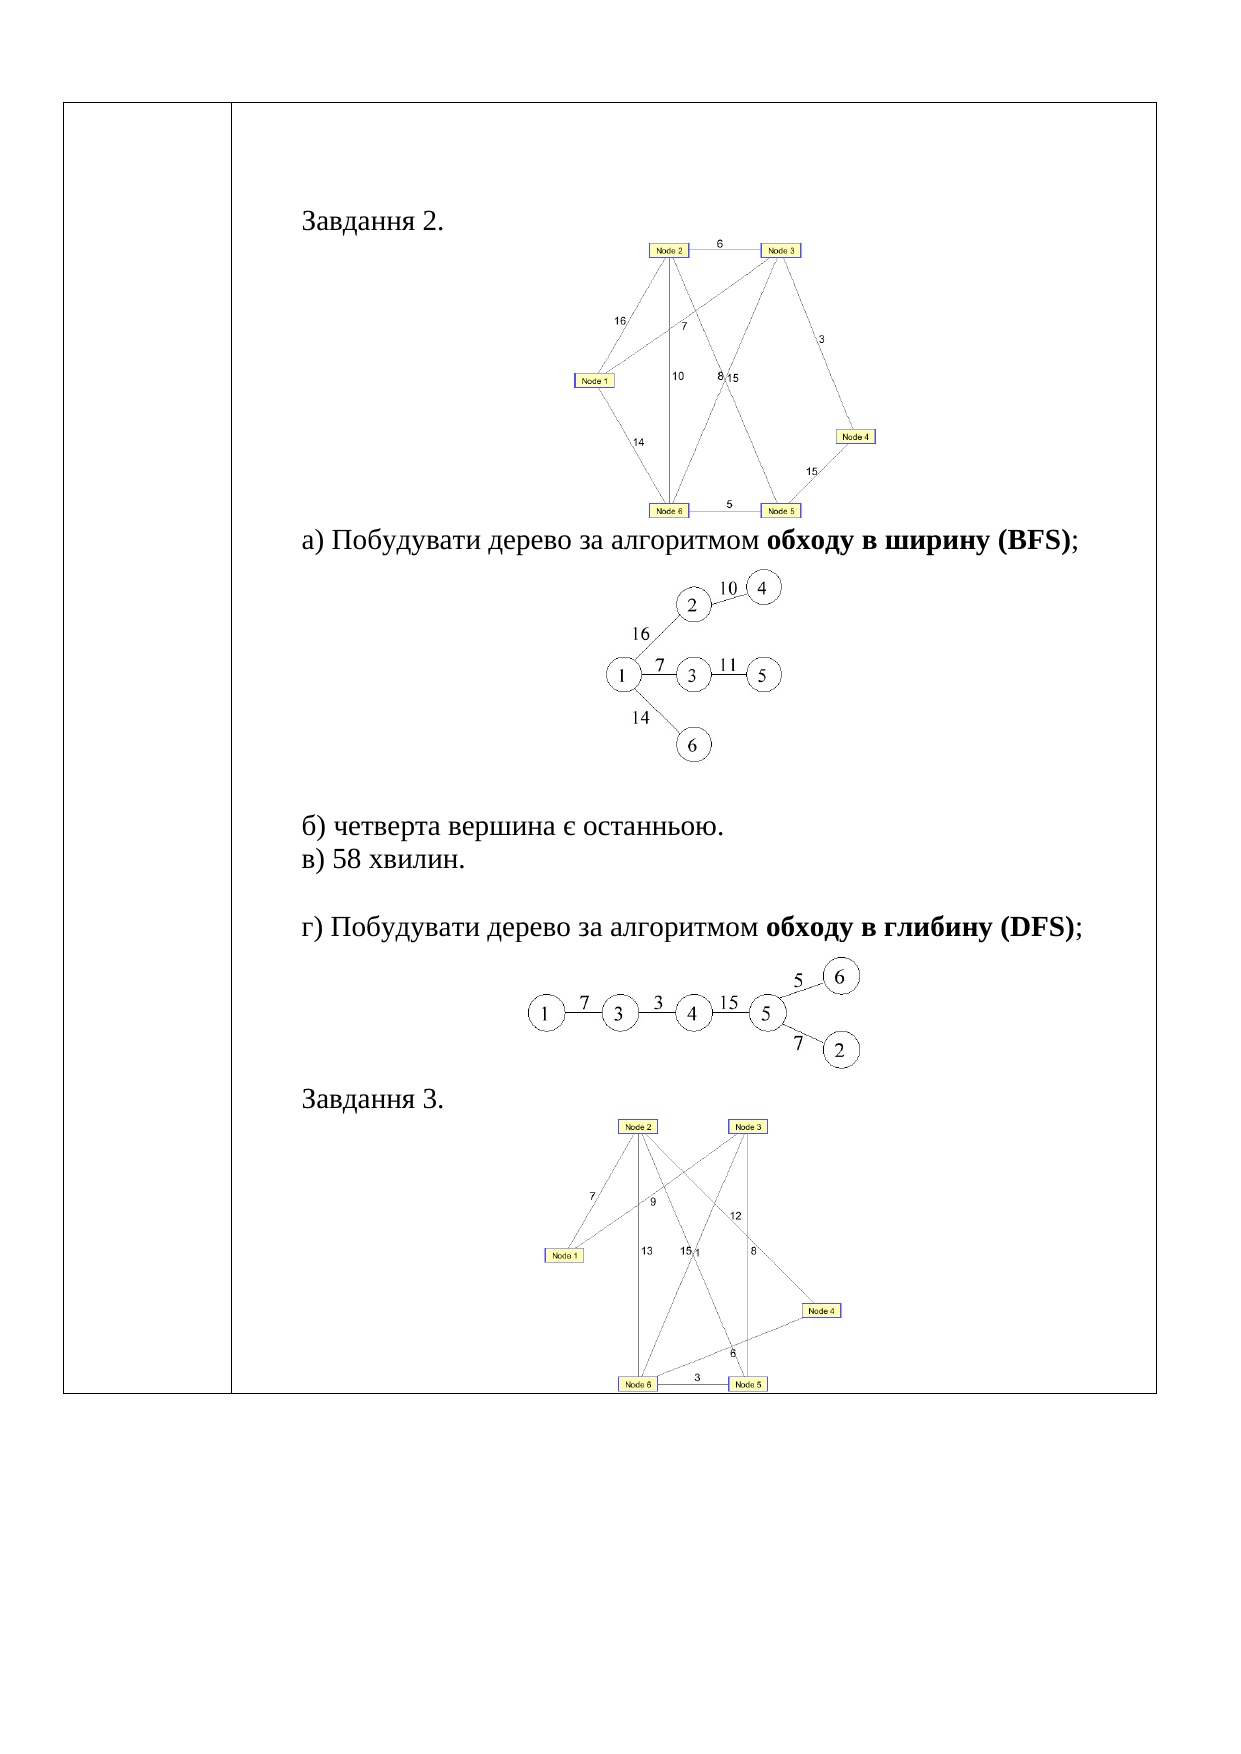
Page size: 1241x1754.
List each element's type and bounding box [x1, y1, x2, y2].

table_cell [64, 103, 231, 1392]
picture [561, 237, 885, 523]
picture [535, 1114, 852, 1393]
picture [513, 942, 874, 1082]
picture [592, 555, 795, 775]
table_cell [232, 103, 1156, 1392]
